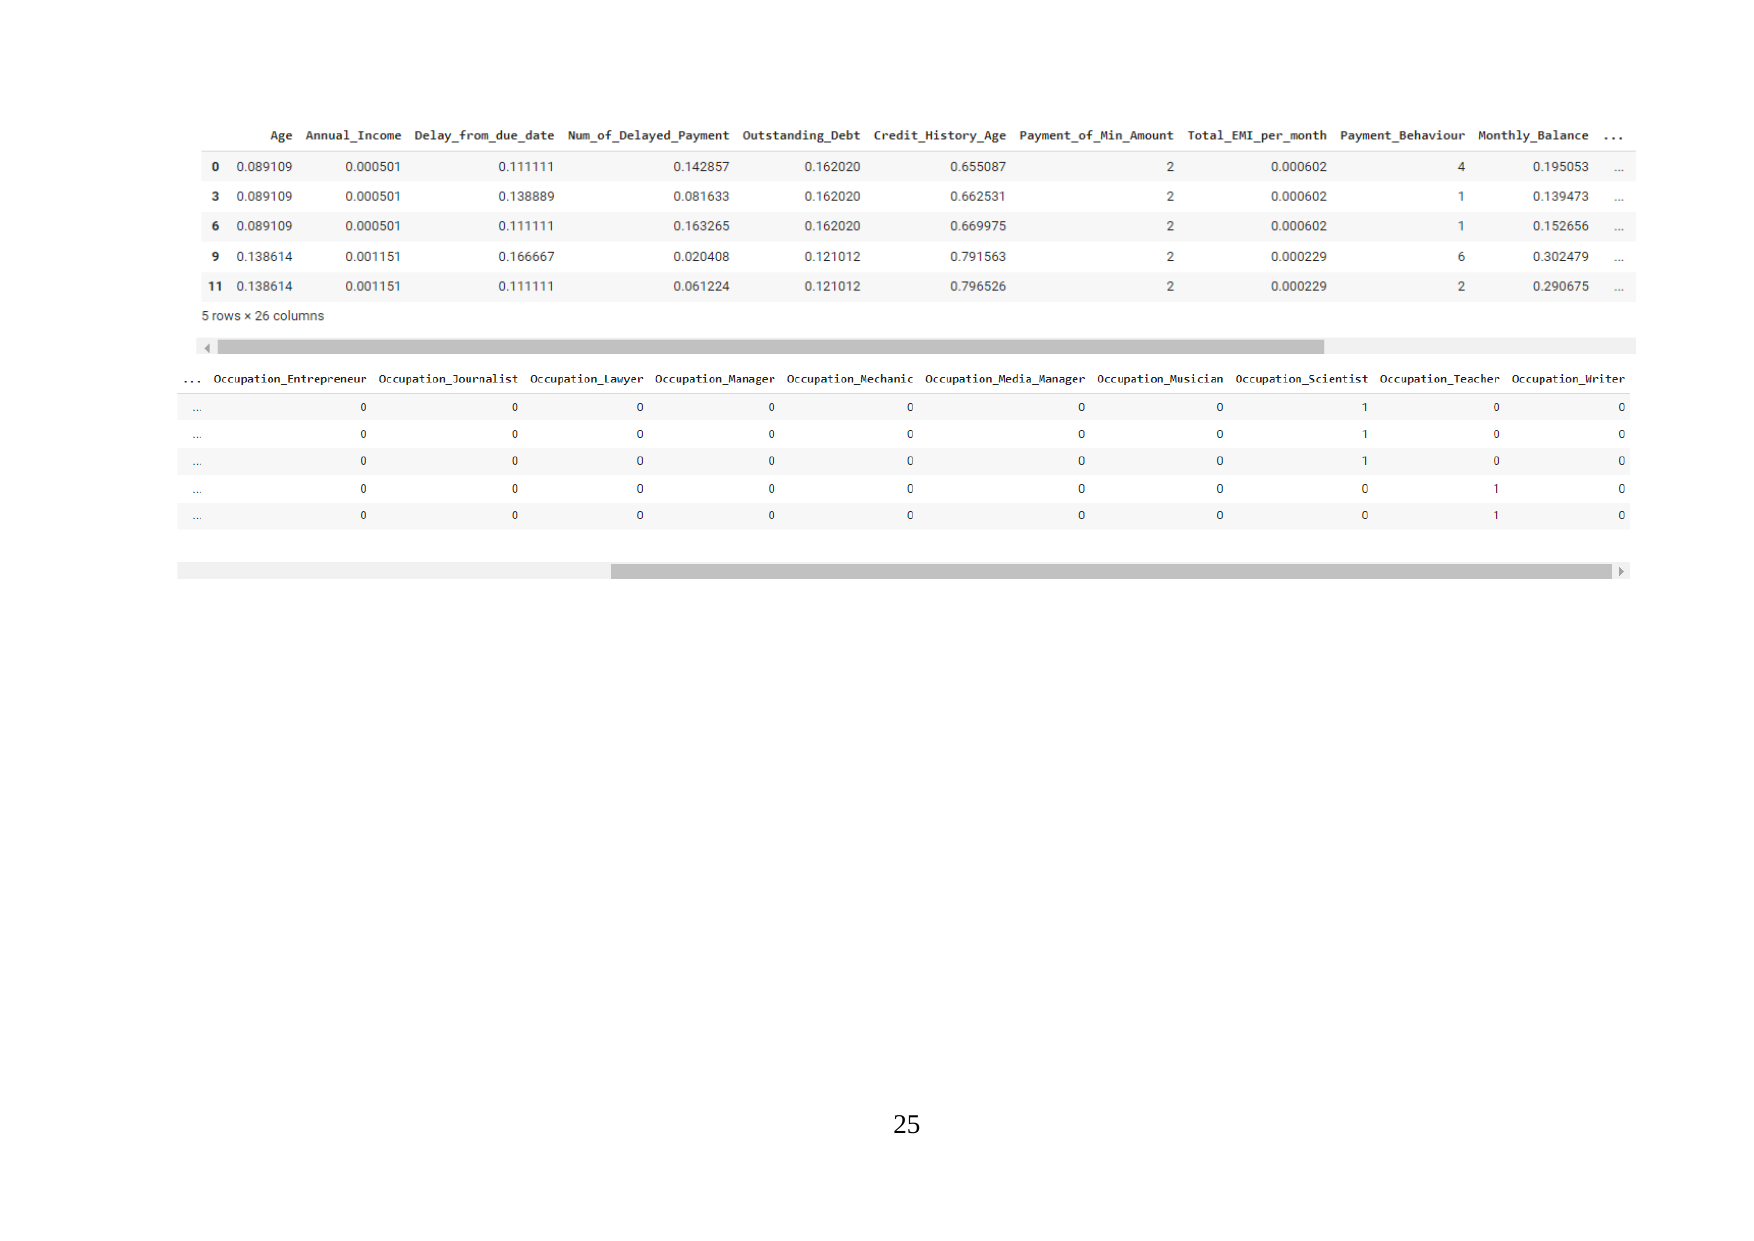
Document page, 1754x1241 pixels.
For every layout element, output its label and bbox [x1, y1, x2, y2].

picture [177, 358, 1636, 579]
picture [177, 118, 1636, 354]
